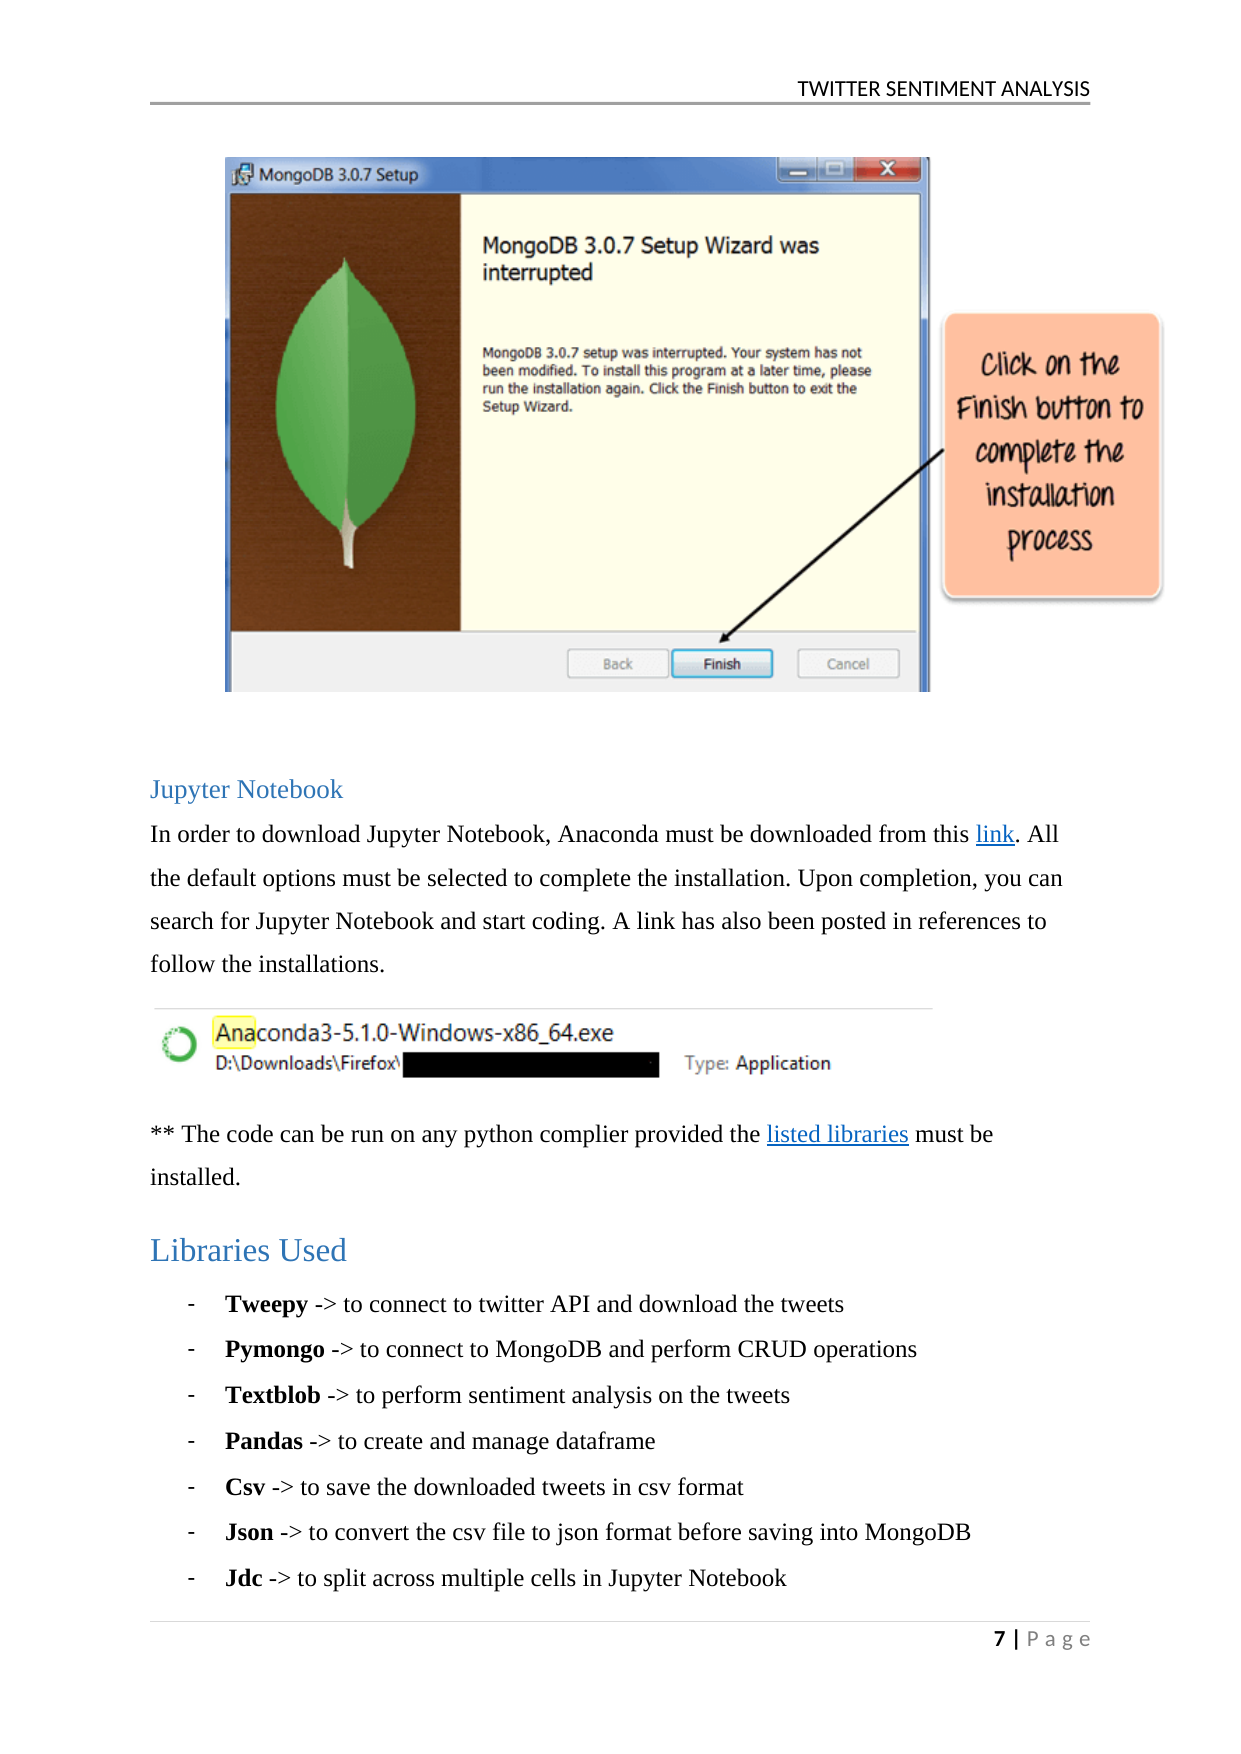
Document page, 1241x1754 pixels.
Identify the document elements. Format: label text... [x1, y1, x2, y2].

list Tweepy -> to connect to twitter API and download the tweets [187, 1288, 1090, 1318]
picture [150, 1008, 933, 1089]
subtitle Jupyter Notebook [150, 773, 1090, 804]
list Jdc -> to split across multiple cells in Jupyter Notebook [187, 1562, 1090, 1593]
list Csv -> to save the downloaded tweets in csv format [187, 1471, 1090, 1501]
subtitle Libraries Used [150, 1230, 1090, 1269]
picture [225, 157, 1166, 692]
list Json -> to convert the csv file to json format before saving into MongoDB [187, 1516, 1090, 1547]
list Textblob -> to perform sentiment analysis on the tweets [187, 1379, 1090, 1410]
text ** The code can be run on any python complier provided the listed libraries must be installed. [150, 1119, 1090, 1191]
list Pymongo -> to connect to MongoDB and perform CRUD operations [187, 1333, 1090, 1364]
text In order to download Jupyter Notebook, Anaconda must be downloaded from this link. All the default options must be selected to complete the installation. Upon completion, you can search for Jupyter Notebook and start coding. A link has also been posted in references to follow the installations. [150, 819, 1090, 978]
list Pandas -> to create and manage dataframe [187, 1425, 1090, 1456]
